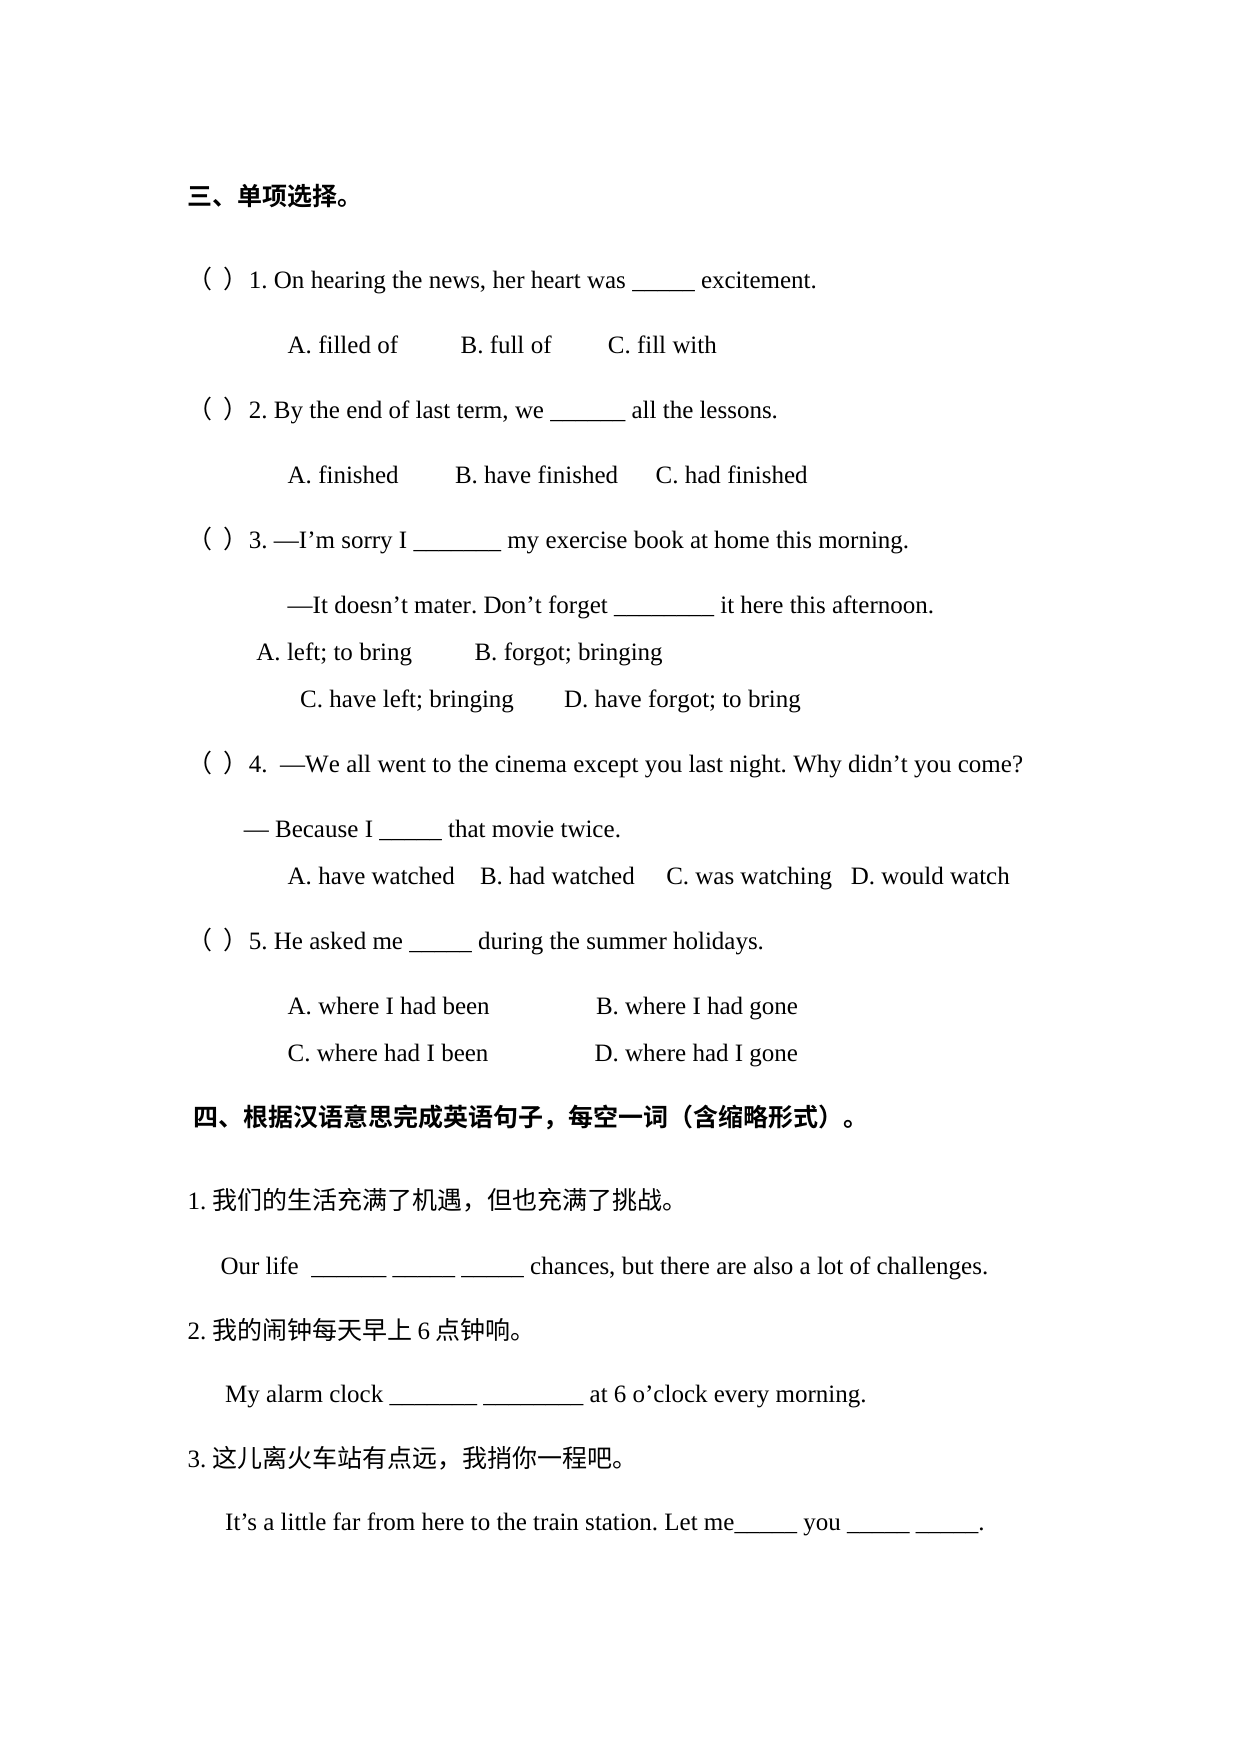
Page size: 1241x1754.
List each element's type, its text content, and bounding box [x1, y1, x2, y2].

text （ ）1. On hearing the news, her heart was _____ excitement. [187, 245, 1053, 310]
text —It doesn’t mater. Don’t forget ________ it here this afternoon. [187, 588, 1053, 621]
text （ ）5. He asked me _____ during the summer holidays. [187, 906, 1053, 971]
text 三、单项选择。 [187, 162, 1053, 227]
text 3. 这儿离火车站有点远，我捎你一程吧。 It’s a little far from here to the train station. Let me_____ you _____ _____. [187, 1424, 1053, 1538]
text （ ）4. —We all went to the cinema except you last night. Why didn’t you come? [187, 729, 1053, 794]
text A. have watched B. had watched C. was watching D. would watch [187, 859, 1053, 891]
text （ ）2. By the end of last term, we ______ all the lessons. [187, 375, 1053, 440]
text （ ）3. —I’m sorry I _______ my exercise book at home this morning. [187, 505, 1053, 570]
text A. finished B. have finished C. had finished [187, 458, 1053, 491]
text Our life ______ _____ _____ chances, but there are also a lot of challenges. [220, 1249, 1053, 1281]
text — Because I _____ that movie twice. [187, 812, 1053, 844]
text C. where had I been D. where had I gone [187, 1036, 1053, 1068]
text 2. 我的闹钟每天早上6点钟响。 My alarm clock _______ ________ at 6 o’clock every morning. [187, 1296, 1053, 1409]
text A. filled of B. full of C. fill with [187, 328, 1053, 361]
text 1. 我们的生活充满了机遇，但也充满了挑战。 [187, 1166, 1053, 1231]
text 四、根据汉语意思完成英语句子，每空一词（含缩略形式）。 [187, 1083, 1053, 1148]
text A. where I had been B. where I had gone [187, 989, 1053, 1021]
text A. left; to bring B. forgot; bringing [187, 635, 1053, 668]
text C. have left; bringing D. have forgot; to bring [231, 682, 1053, 714]
